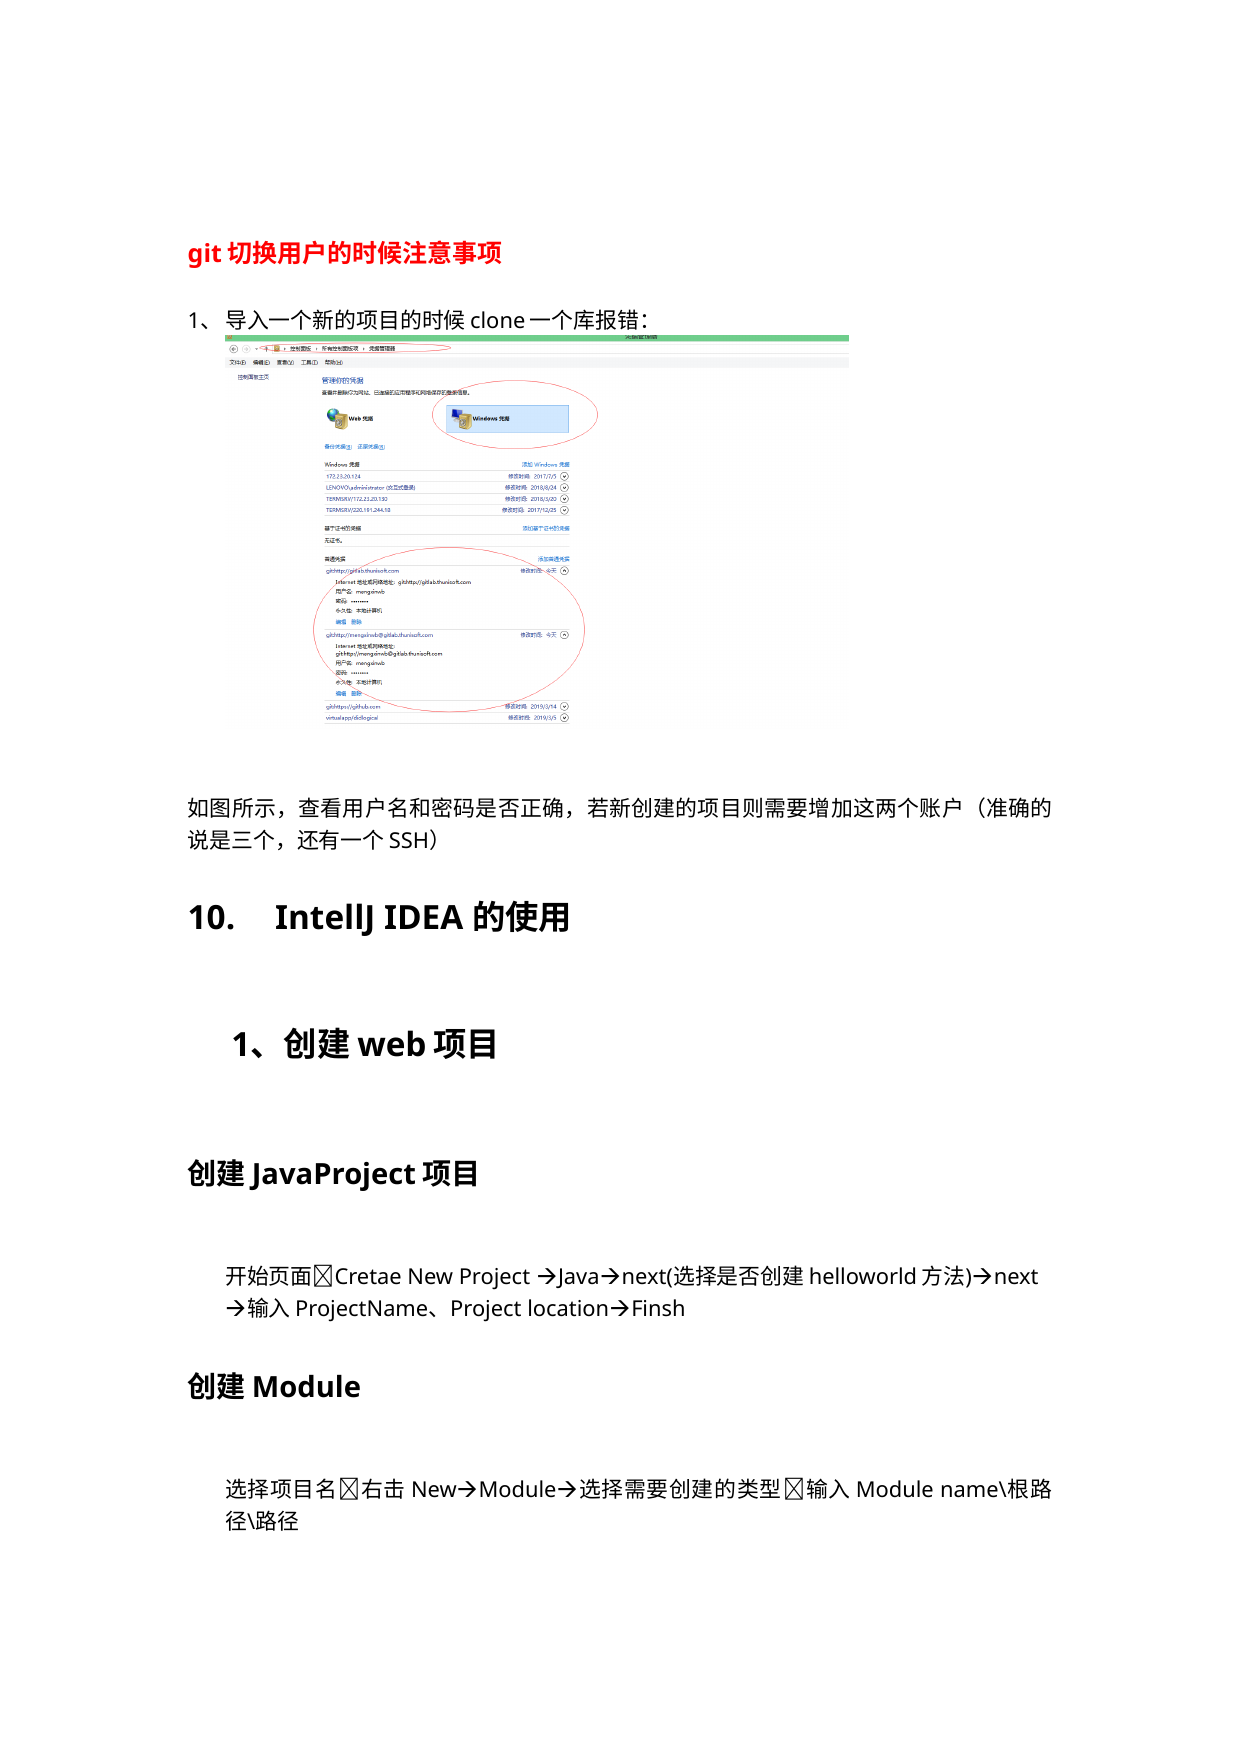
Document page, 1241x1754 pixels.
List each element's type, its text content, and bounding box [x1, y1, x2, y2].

subtitle 创建JavaProject项目 [187, 1139, 1053, 1204]
list 选择项目名右击NewModule选择需要创建的类型输入Module name\根路径\路径 [225, 1471, 1053, 1536]
subtitle git切换用户的时候注意事项 [187, 219, 1053, 284]
list 开始页面Cretae New Project Javanext(选择是否创建helloworld方法)next [225, 1258, 1053, 1291]
subtitle IntellJ IDEA 的使用 [187, 883, 1053, 948]
subtitle 创建Module [187, 1352, 1053, 1417]
picture [225, 335, 849, 729]
list 导入一个新的项目的时候clone一个库报错： [187, 303, 1053, 336]
subtitle 1、创建web项目 [231, 1010, 1053, 1075]
text 如图所示，查看用户名和密码是否正确，若新创建的项目则需要增加这两个账户（准确的说是三个，还有一个SSH） [187, 791, 1053, 856]
list 输入ProjectName、Project locationFinsh [225, 1291, 1053, 1323]
